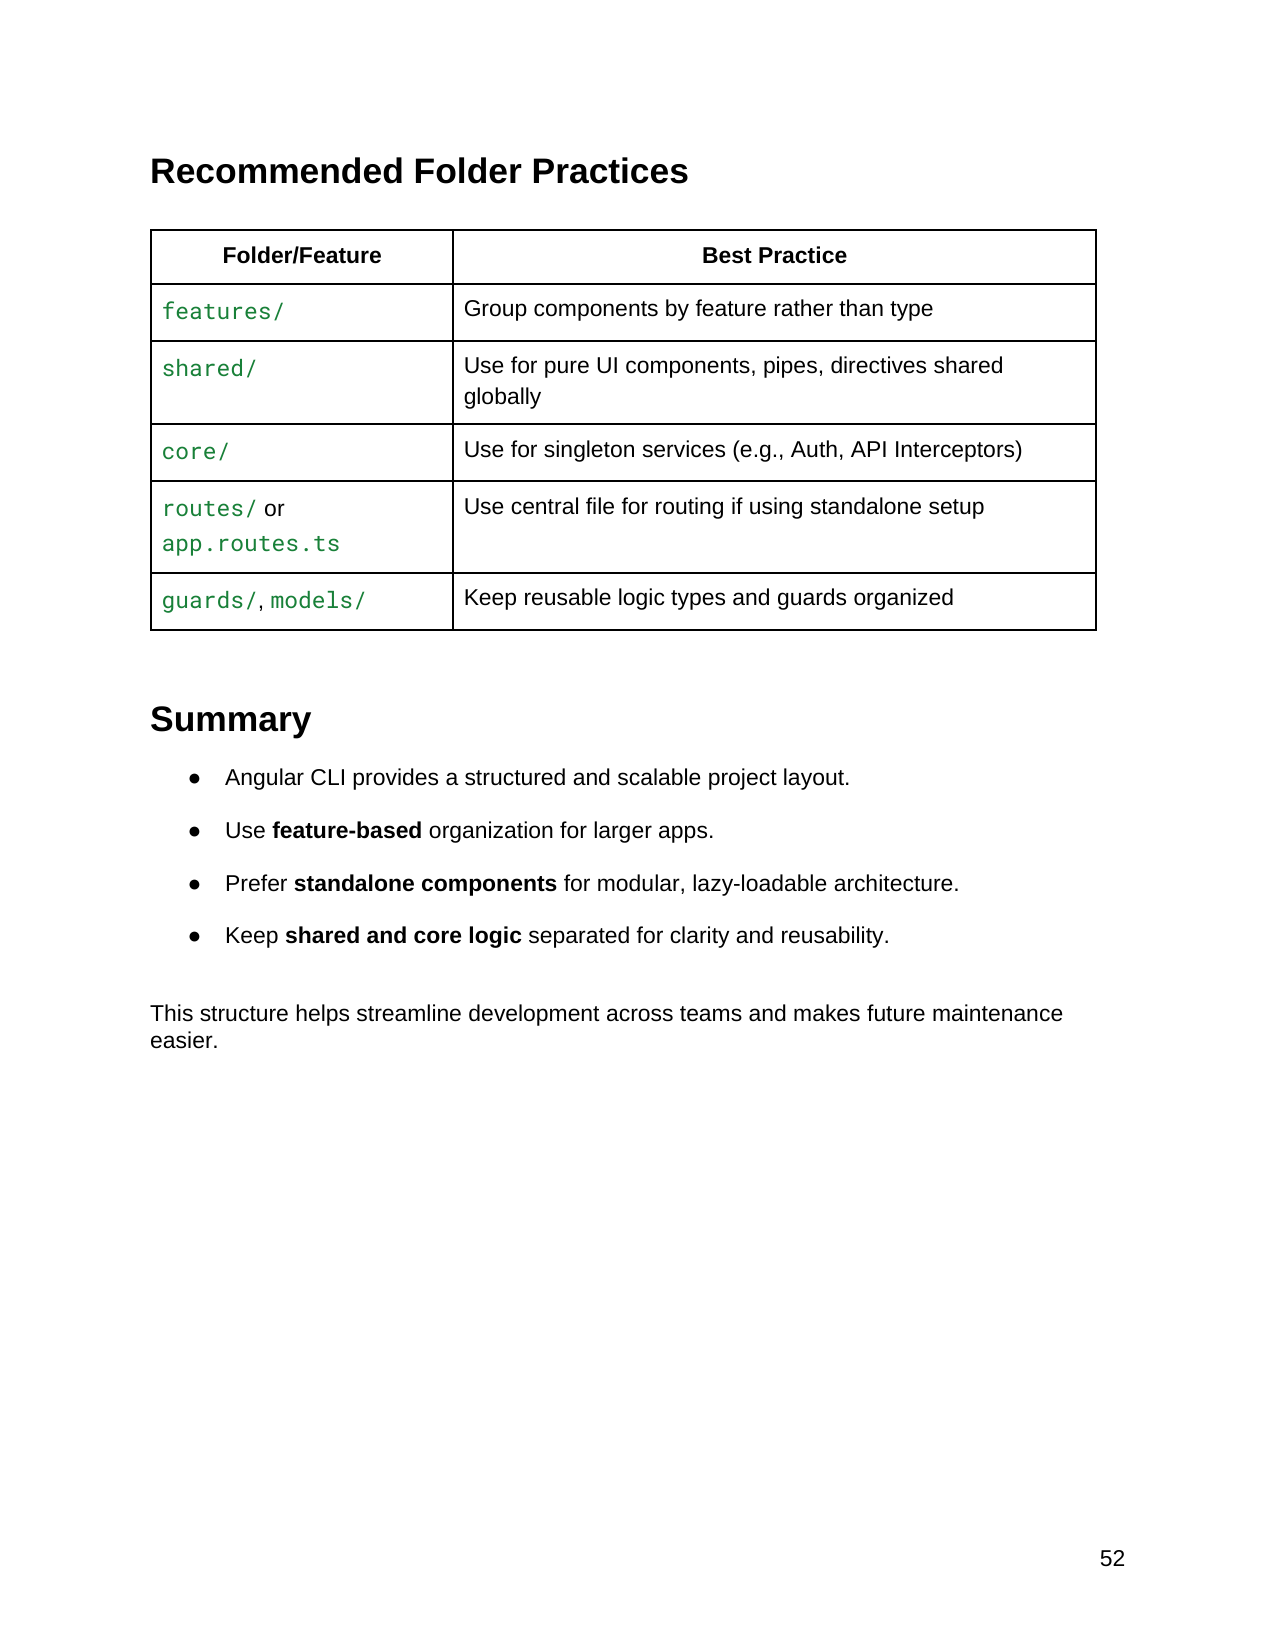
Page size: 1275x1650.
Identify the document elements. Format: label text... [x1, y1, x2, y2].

table_cell routes/ or app.routes.ts [152, 482, 452, 572]
table_cell Use central file for routing if using standalone setup [454, 482, 1095, 572]
table_cell Keep reusable logic types and guards organized [454, 574, 1095, 629]
subtitle Summary [150, 699, 1125, 739]
table_cell Group components by feature rather than type [454, 285, 1095, 340]
list Angular CLI provides a structured and scalable project layout. [187, 764, 1125, 817]
table_header Folder/Feature [152, 231, 452, 283]
list Keep shared and core logic separated for clarity and reusability. [187, 922, 1125, 975]
table_cell Use for singleton services (e.g., Auth, API Interceptors) [454, 425, 1095, 480]
subtitle Recommended Folder Practices [150, 150, 1125, 191]
table_cell Use for pure UI components, pipes, directives shared globally [454, 342, 1095, 423]
table_cell guards/, models/ [152, 574, 452, 629]
table_cell features/ [152, 285, 452, 340]
table_header Best Practice [454, 231, 1095, 283]
table_cell core/ [152, 425, 452, 480]
table_cell shared/ [152, 342, 452, 423]
text This structure helps streamline development across teams and makes future maintenance easier. [150, 1000, 1125, 1053]
list Prefer standalone components for modular, lazy-loadable architecture. [187, 870, 1125, 922]
list Use feature-based organization for larger apps. [187, 817, 1125, 870]
